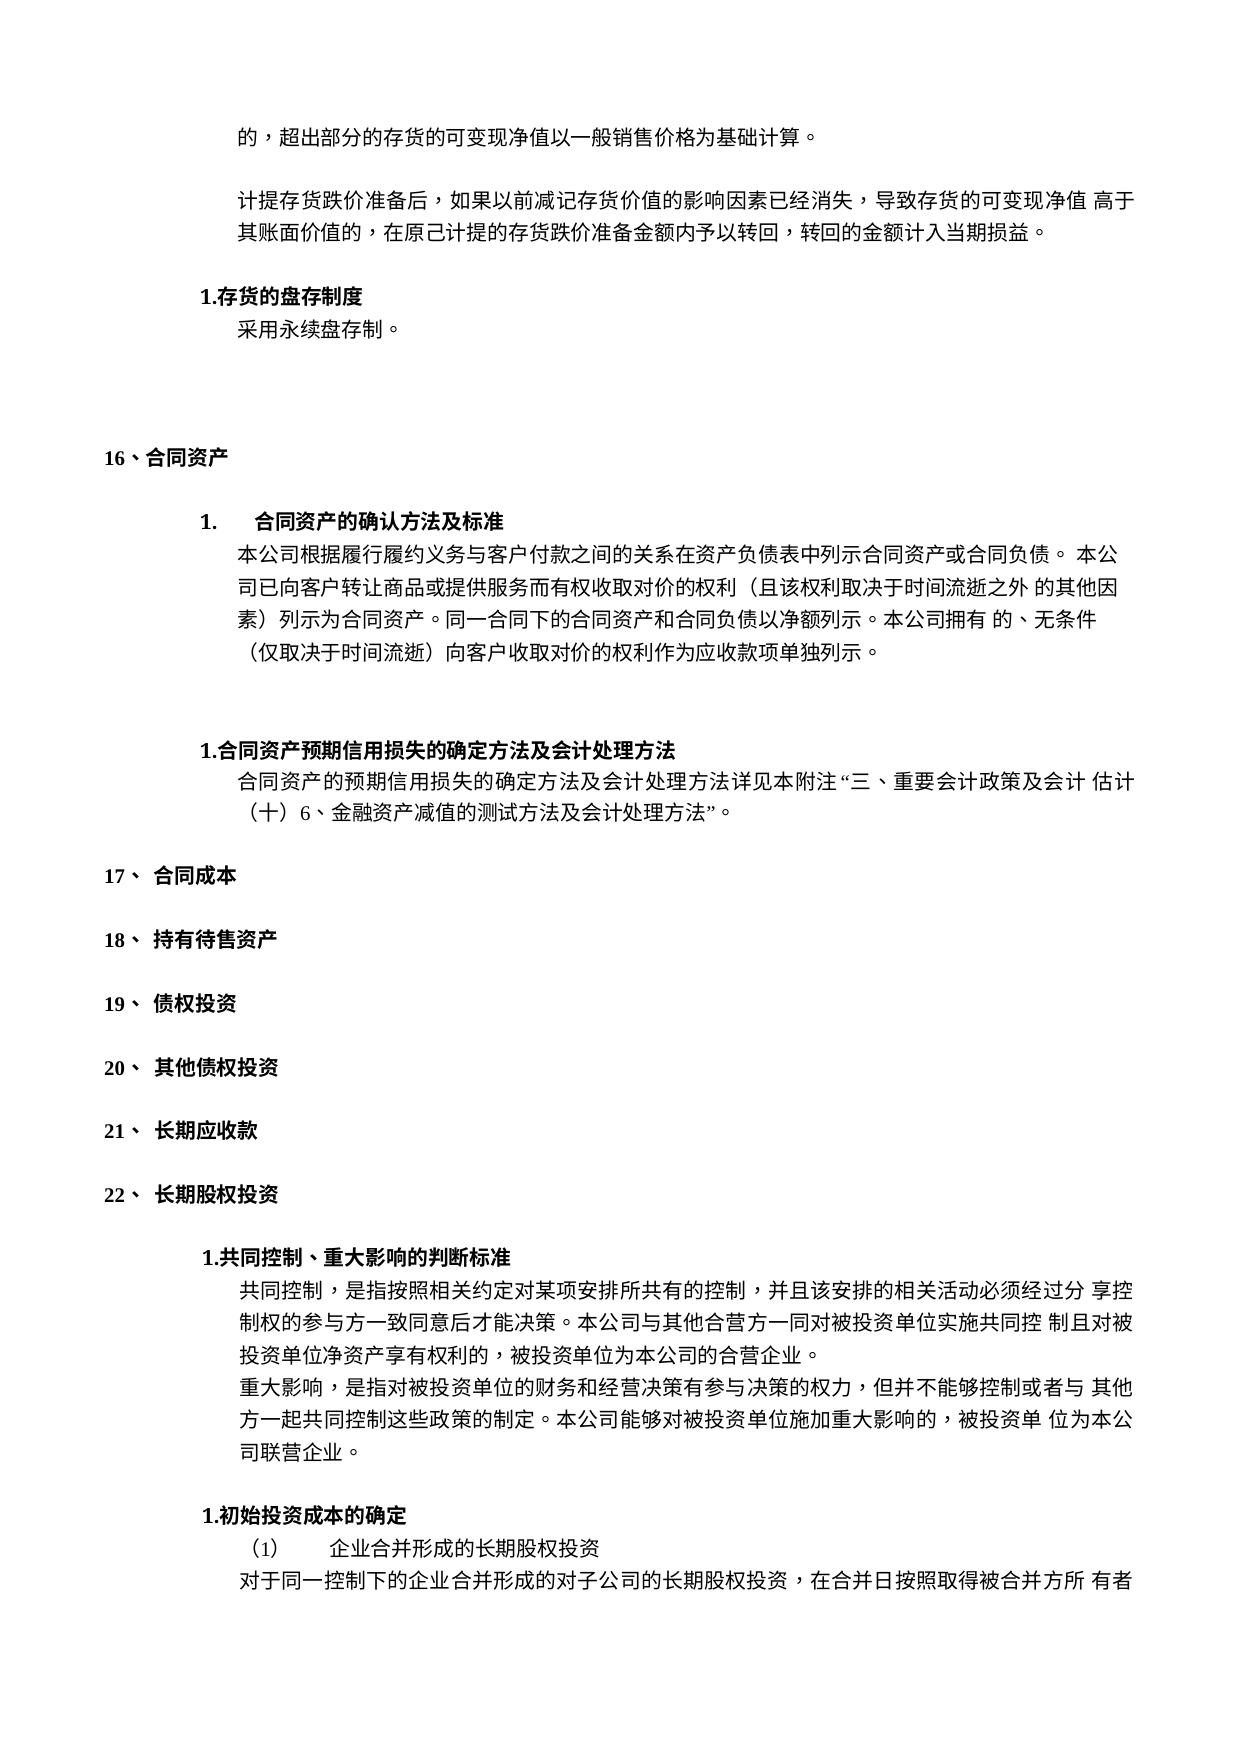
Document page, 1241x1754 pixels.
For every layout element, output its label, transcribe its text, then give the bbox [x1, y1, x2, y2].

text 重大影响，是指对被投资单位的财务和经营决策有参与决策的权力，但并不能够控制或者与 其他方一起共同控制这些政策的制定。本公司能够对被投资单位施加重大影响的，被投资单 位为本公司联营企业。 [239, 1369, 1136, 1467]
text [237, 119, 1136, 152]
text 1.合同资产预期信用损失的确定方法及会计处理方法 [104, 734, 1136, 765]
subtitle 18、 持有待售资产 [104, 922, 1136, 954]
text 1.初始投资成本的确定 [104, 1498, 1136, 1530]
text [239, 1563, 1136, 1595]
subtitle 19、 债权投资 [104, 985, 1136, 1018]
subtitle 20、 其他债权投资 [104, 1049, 1136, 1081]
subtitle 21、 长期应收款 [104, 1113, 1136, 1145]
text 本公司根据履行履约义务与客户付款之间的关系在资产负债表中列示合同资产或合同负债。 本公司已向客户转让商品或提供服务而有权收取对价的权利（且该权利取决于时间流逝之外 的其他因素）列示为合同资产。同一合同下的合同资产和合同负债以净额列示。本公司拥有 的、无条件（仅取决于时间流逝）向客户收取对价的权利作为应收款项单独列示。 [237, 536, 1136, 667]
text 合同资产的预期信用损失的确定方法及会计处理方法详见本附注“三、重要会计政策及会计 估计（十）6、金融资产减值的测试方法及会计处理方法”。 [237, 765, 1136, 827]
text 采用永续盘存制。 [237, 311, 1136, 344]
text （1） 企业合并形成的长期股权投资 [239, 1530, 1136, 1563]
subtitle 合同资产的确认方法及标准 [104, 503, 1136, 536]
subtitle 1.共同控制、重大影响的判断标准 [104, 1240, 1136, 1272]
text 共同控制，是指按照相关约定对某项安排所共有的控制，并且该安排的相关活动必须经过分 享控制权的参与方一致同意后才能决策。本公司与其他合营方一同对被投资单位实施共同控 制且对被投资单位净资产享有权利的，被投资单位为本公司的合营企业。 [239, 1272, 1136, 1369]
text 计提存货跌价准备后，如果以前减记存货价值的影响因素已经消失，导致存货的可变现净值 高于其账面价值的，在原己计提的存货跌价准备金额内予以转回，转回的金额计入当期损益。 [237, 183, 1136, 247]
text 1.存货的盘存制度 [104, 278, 1136, 311]
subtitle 16、合同资产 [104, 439, 1136, 472]
subtitle 17、 合同成本 [104, 858, 1136, 891]
subtitle 22、 长期股权投资 [104, 1176, 1136, 1209]
